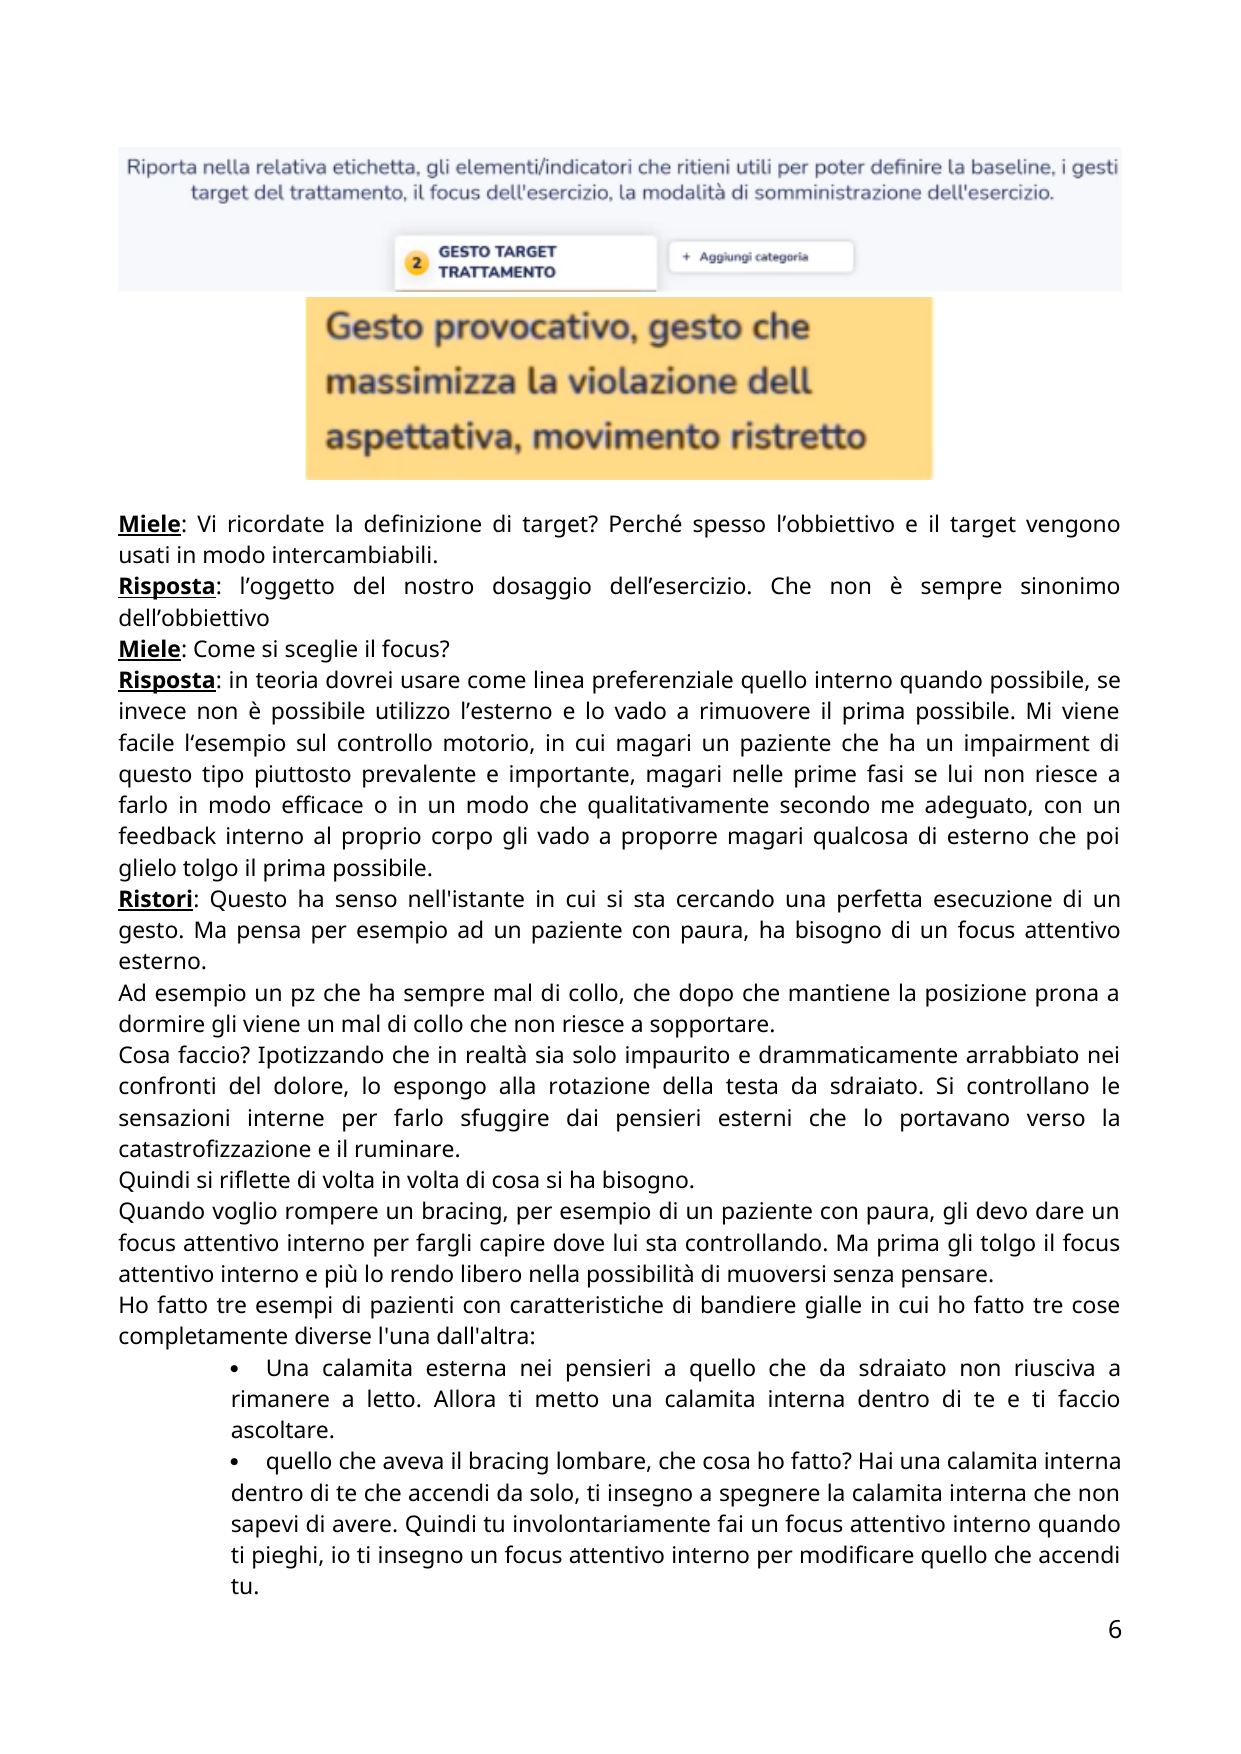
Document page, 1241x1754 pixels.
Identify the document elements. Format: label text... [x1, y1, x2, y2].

text Quindi si riflette di volta in volta di cosa si ha bisogno. [118, 1164, 1122, 1195]
text Quando voglio rompere un bracing, per esempio di un paziente con paura, gli devo dare un focus attentivo interno per fargli capire dove lui sta controllando. Ma prima gli tolgo il focus attentivo interno e più lo rendo libero nella possibilità di muoversi senza pensare. [118, 1195, 1122, 1289]
list quello che aveva il bracing lombare, che cosa ho fatto? Hai una calamita interna dentro di te che accendi da solo, ti insegno a spegnere la calamita interna che non sapevi di avere. Quindi tu involontariamente fai un focus attentivo interno quando ti pieghi, io ti insegno un focus attentivo interno per modificare quello che accendi tu. [231, 1445, 1122, 1602]
text Risposta: in teoria dovrei usare come linea preferenziale quello interno quando possibile, se invece non è possibile utilizzo l’esterno e lo vado a rimuovere il prima possibile. Mi viene facile l‘esempio sul controllo motorio, in cui magari un paziente che ha un impairment di questo tipo piuttosto prevalente e importante, magari nelle prime fasi se lui non riesce a farlo in modo efficace o in un modo che qualitativamente secondo me adeguato, con un feedback interno al proprio corpo gli vado a proporre magari qualcosa di esterno che poi glielo tolgo il prima possibile. [118, 664, 1122, 883]
text Ho fatto tre esempi di pazienti con caratteristiche di bandiere gialle in cui ho fatto tre cose completamente diverse l'una dall'altra: [118, 1289, 1122, 1352]
text Cosa faccio? Ipotizzando che in realtà sia solo impaurito e drammaticamente arrabbiato nei confronti del dolore, lo espongo alla rotazione della testa da sdraiato. Si controllano le sensazioni interne per farlo sfuggire dai pensieri esterni che lo portavano verso la catastrofizzazione e il ruminare. [118, 1039, 1122, 1164]
text Miele: Come si sceglie il focus? [118, 633, 1122, 664]
list Una calamita esterna nei pensieri a quello che da sdraiato non riusciva a rimanere a letto. Allora ti metto una calamita interna dentro di te e ti faccio ascoltare. [231, 1352, 1122, 1445]
text Ad esempio un pz che ha sempre mal di collo, che dopo che mantiene la posizione prona a dormire gli viene un mal di collo che non riesce a sopportare. [118, 977, 1122, 1039]
picture [118, 147, 1123, 292]
text Risposta: l’oggetto del nostro dosaggio dell’esercizio. Che non è sempre sinonimo dell’obbiettivo [118, 570, 1122, 633]
text Ristori: Questo ha senso nell'istante in cui si sta cercando una perfetta esecuzione di un gesto. Ma pensa per esempio ad un paziente con paura, ha bisogno di un focus attentivo esterno. [118, 883, 1122, 977]
text Miele: Vi ricordate la definizione di target? Perché spesso l’obbiettivo e il target vengono usati in modo intercambiabili. [118, 508, 1122, 570]
picture [305, 297, 935, 480]
